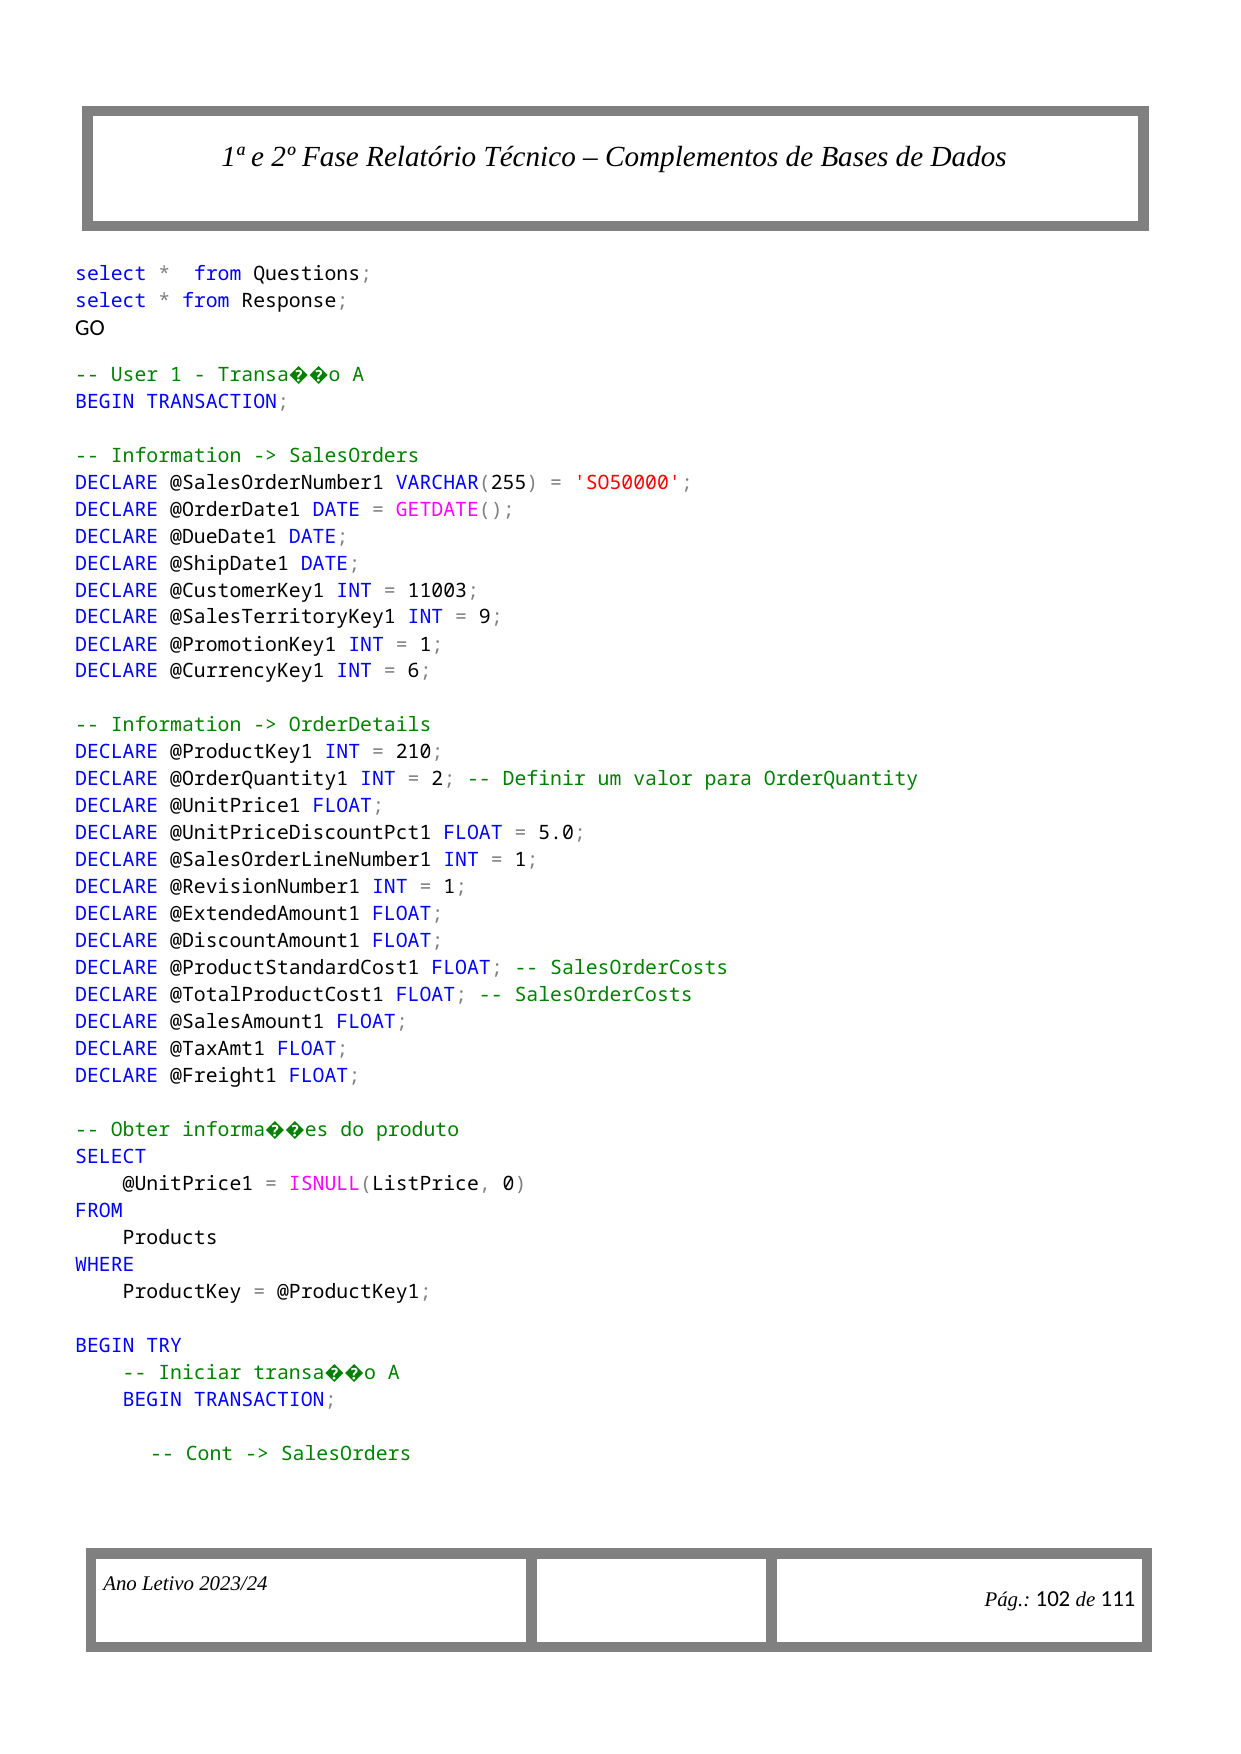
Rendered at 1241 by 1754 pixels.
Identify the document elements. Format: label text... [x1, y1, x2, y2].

text -- Iniciar transa��o A [75, 1358, 1165, 1385]
text -- Obter informa��es do produto [75, 1115, 1165, 1142]
text BEGIN TRANSACTION; [75, 1385, 1165, 1412]
text DECLARE @TotalProductCost1 FLOAT; -- SalesOrderCosts [75, 981, 1165, 1007]
text -- Cont -> SalesOrders [75, 1439, 1165, 1466]
text -- User 1 - Transa��o A [75, 360, 1165, 387]
text -- Information -> OrderDetails [75, 711, 1165, 738]
text DECLARE @OrderDate1 DATE = GETDATE(); [75, 495, 1165, 522]
text select * from Questions; [75, 259, 1165, 286]
text BEGIN TRANSACTION; [75, 387, 1165, 414]
text FROM [75, 1196, 1165, 1223]
text DECLARE @Freight1 FLOAT; [75, 1061, 1165, 1088]
text Products [75, 1223, 1165, 1250]
text DECLARE @ProductStandardCost1 FLOAT; -- SalesOrderCosts [75, 953, 1165, 981]
text DECLARE @DiscountAmount1 FLOAT; [75, 927, 1165, 953]
text ProductKey = @ProductKey1; [75, 1277, 1165, 1304]
text DECLARE @RevisionNumber1 INT = 1; [75, 873, 1165, 899]
text DECLARE @ExtendedAmount1 FLOAT; [75, 899, 1165, 927]
text DECLARE @DueDate1 DATE; [75, 522, 1165, 549]
text DECLARE @UnitPrice1 FLOAT; [75, 792, 1165, 819]
text DECLARE @SalesAmount1 FLOAT; [75, 1007, 1165, 1034]
text @UnitPrice1 = ISNULL(ListPrice, 0) [75, 1169, 1165, 1196]
text -- Information -> SalesOrders [75, 441, 1165, 468]
text DECLARE @CustomerKey1 INT = 11003; [75, 576, 1165, 603]
text WHERE [75, 1250, 1165, 1277]
text DECLARE @SalesOrderNumber1 VARCHAR(255) = 'SO50000'; [75, 468, 1165, 495]
text DECLARE @PromotionKey1 INT = 1; [75, 630, 1165, 657]
text DECLARE @SalesTerritoryKey1 INT = 9; [75, 603, 1165, 630]
text DECLARE @TaxAmt1 FLOAT; [75, 1034, 1165, 1061]
text BEGIN TRY [75, 1331, 1165, 1358]
text DECLARE @SalesOrderLineNumber1 INT = 1; [75, 846, 1165, 873]
text DECLARE @ShipDate1 DATE; [75, 549, 1165, 576]
text DECLARE @ProductKey1 INT = 210; [75, 738, 1165, 765]
text select * from Response; [75, 286, 1165, 313]
text DECLARE @UnitPriceDiscountPct1 FLOAT = 5.0; [75, 819, 1165, 846]
text GO [75, 313, 1165, 341]
text DECLARE @OrderQuantity1 INT = 2; -- Definir um valor para OrderQuantity [75, 765, 1165, 792]
text SELECT [75, 1142, 1165, 1169]
text DECLARE @CurrencyKey1 INT = 6; [75, 657, 1165, 684]
